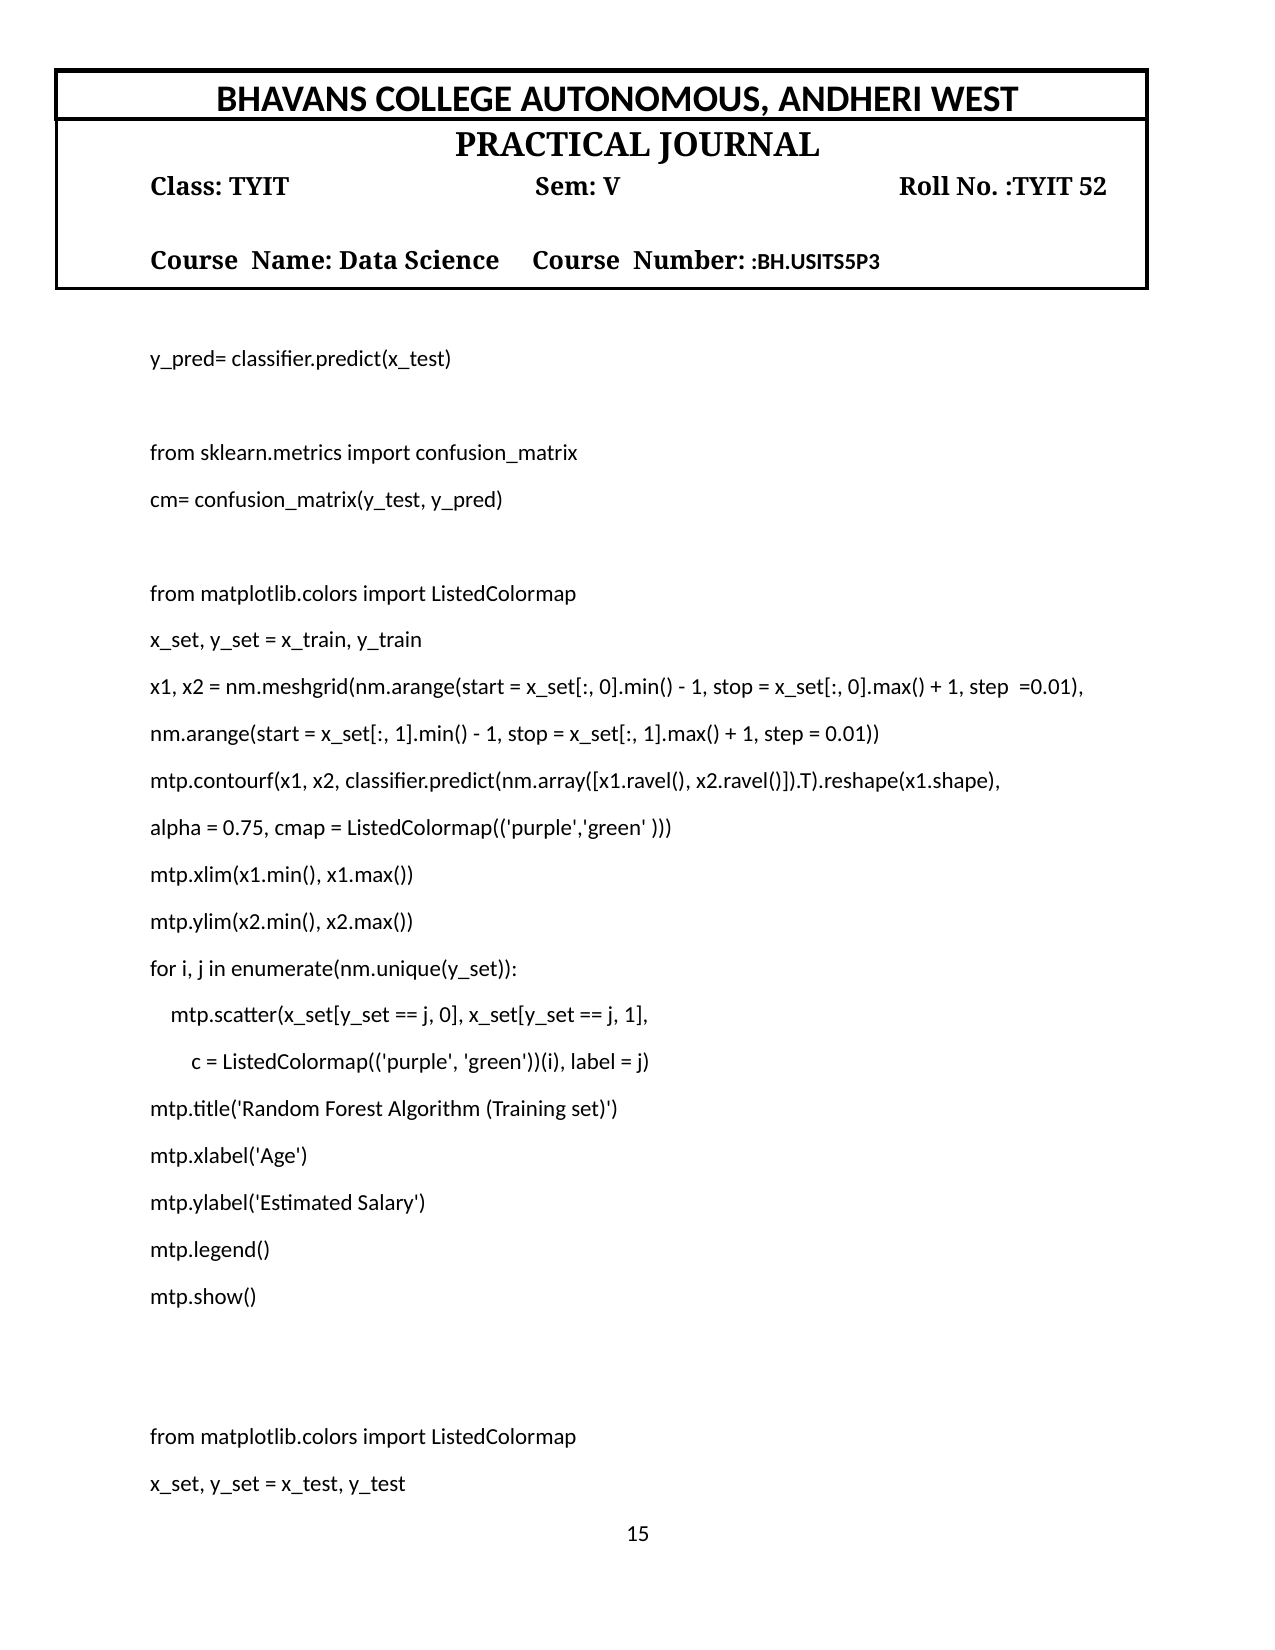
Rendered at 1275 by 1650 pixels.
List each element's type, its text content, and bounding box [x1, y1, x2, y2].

text mtp.contourf(x1, x2, classifier.predict(nm.array([x1.ravel(), x2.ravel()]).T).reshape(x1.shape), [150, 766, 1125, 794]
text c = ListedColormap(('purple', 'green'))(i), label = j) [150, 1047, 1125, 1076]
text nm.arange(start = x_set[:, 1].min() - 1, stop = x_set[:, 1].max() + 1, step = 0.01)) [150, 719, 1125, 747]
text y_pred= classifier.predict(x_test) [150, 344, 1125, 372]
text x_set, y_set = x_train, y_train [150, 626, 1125, 654]
text mtp.xlabel('Age') [150, 1141, 1125, 1169]
text from sklearn.metrics import confusion_matrix [150, 438, 1125, 466]
text mtp.xlim(x1.min(), x1.max()) [150, 860, 1125, 888]
text alpha = 0.75, cmap = ListedColormap(('purple','green' ))) [150, 813, 1125, 841]
text mtp.ylabel('Estimated Salary') [150, 1188, 1125, 1216]
text mtp.show() [150, 1282, 1125, 1310]
text x_set, y_set = x_test, y_test [150, 1469, 1125, 1497]
text from matplotlib.colors import ListedColormap [150, 1422, 1125, 1451]
text from matplotlib.colors import ListedColormap [150, 579, 1125, 607]
text mtp.ylim(x2.min(), x2.max()) [150, 907, 1125, 935]
text mtp.legend() [150, 1235, 1125, 1263]
text for i, j in enumerate(nm.unique(y_set)): [150, 954, 1125, 982]
text mtp.title('Random Forest Algorithm (Training set)') [150, 1094, 1125, 1122]
text cm= confusion_matrix(y_test, y_pred) [150, 485, 1125, 513]
text mtp.scatter(x_set[y_set == j, 0], x_set[y_set == j, 1], [150, 1001, 1125, 1029]
text x1, x2 = nm.meshgrid(nm.arange(start = x_set[:, 0].min() - 1, stop = x_set[:, 0].max() + 1, step =0.01), [150, 672, 1125, 701]
